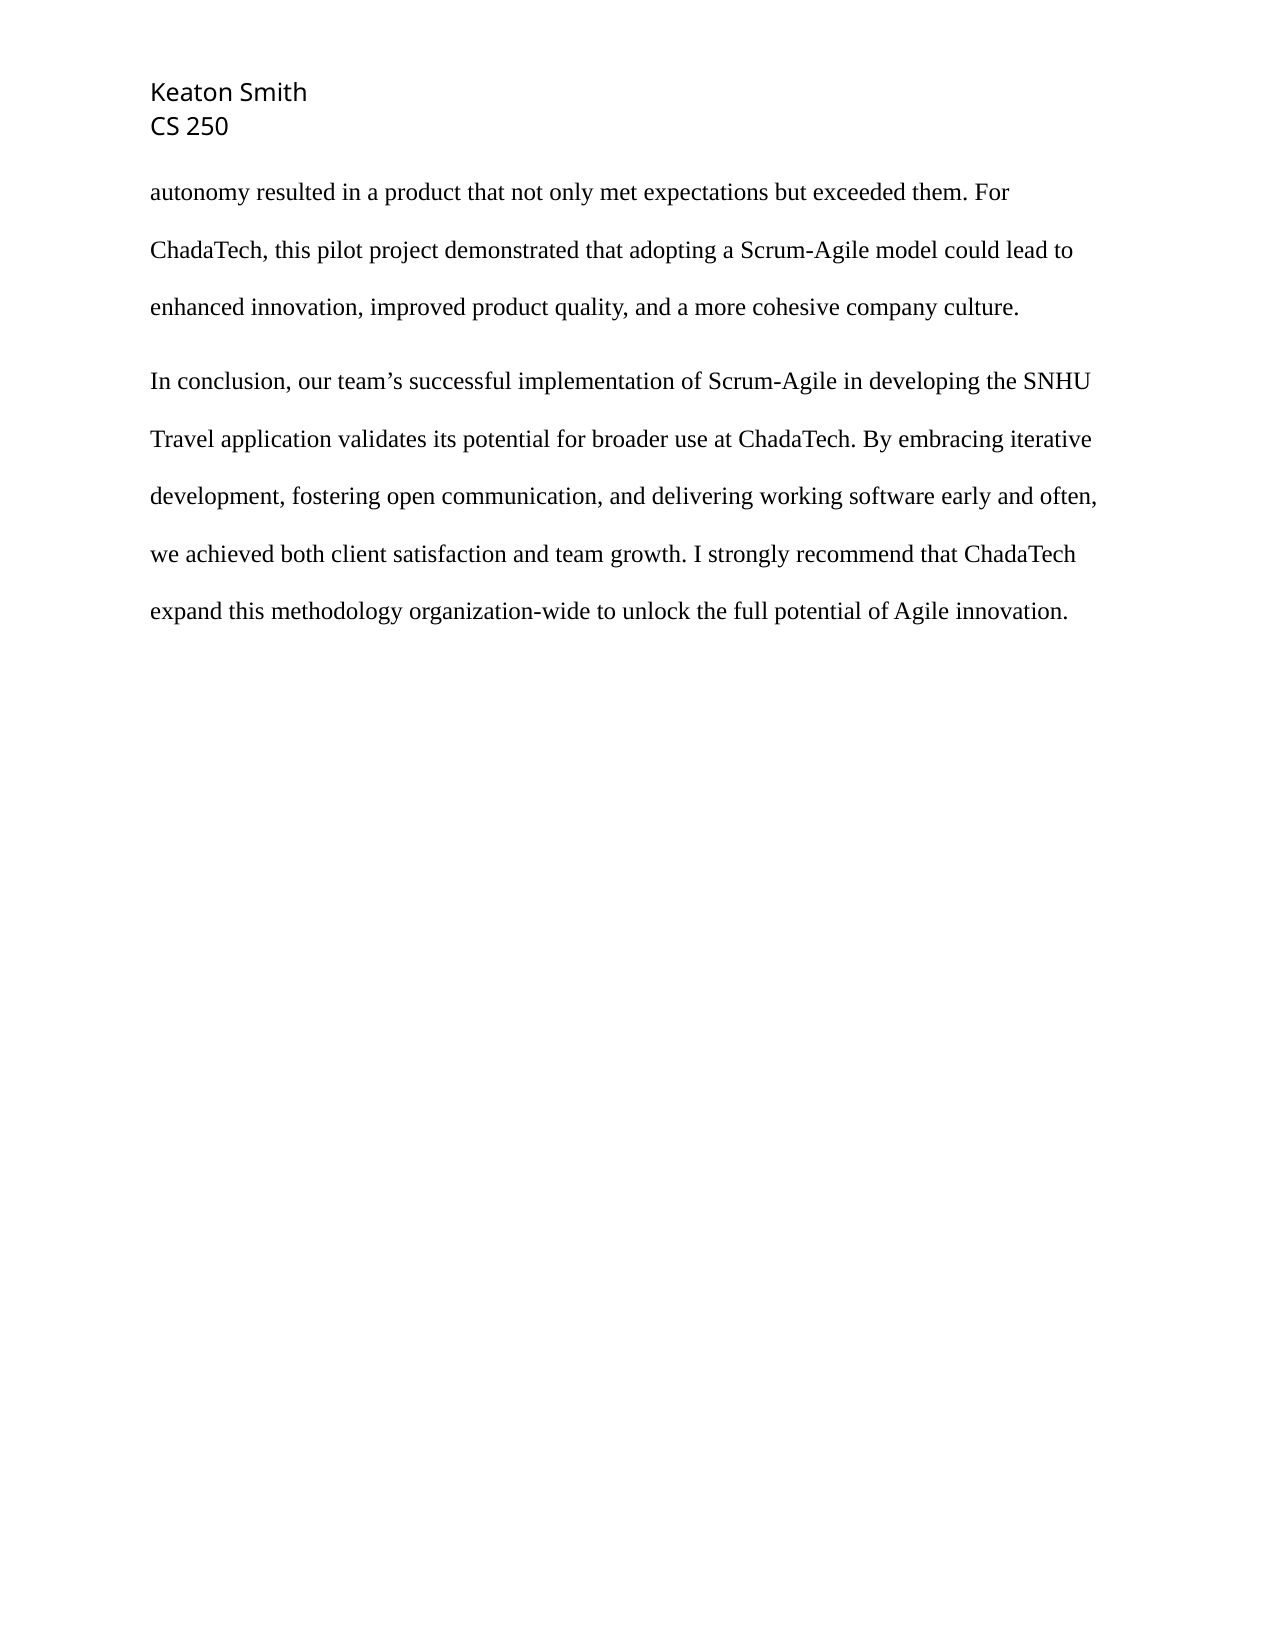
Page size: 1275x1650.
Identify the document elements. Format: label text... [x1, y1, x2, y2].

text In conclusion, our team’s successful implementation of Scrum-Agile in developing the SNHU Travel application validates its potential for broader use at ChadaTech. By embracing iterative development, fostering open communication, and delivering working software early and often, we achieved both client satisfaction and team growth. I strongly recommend that ChadaTech expand this methodology organization-wide to unlock the full potential of Agile innovation. [150, 366, 1125, 625]
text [150, 177, 1125, 321]
